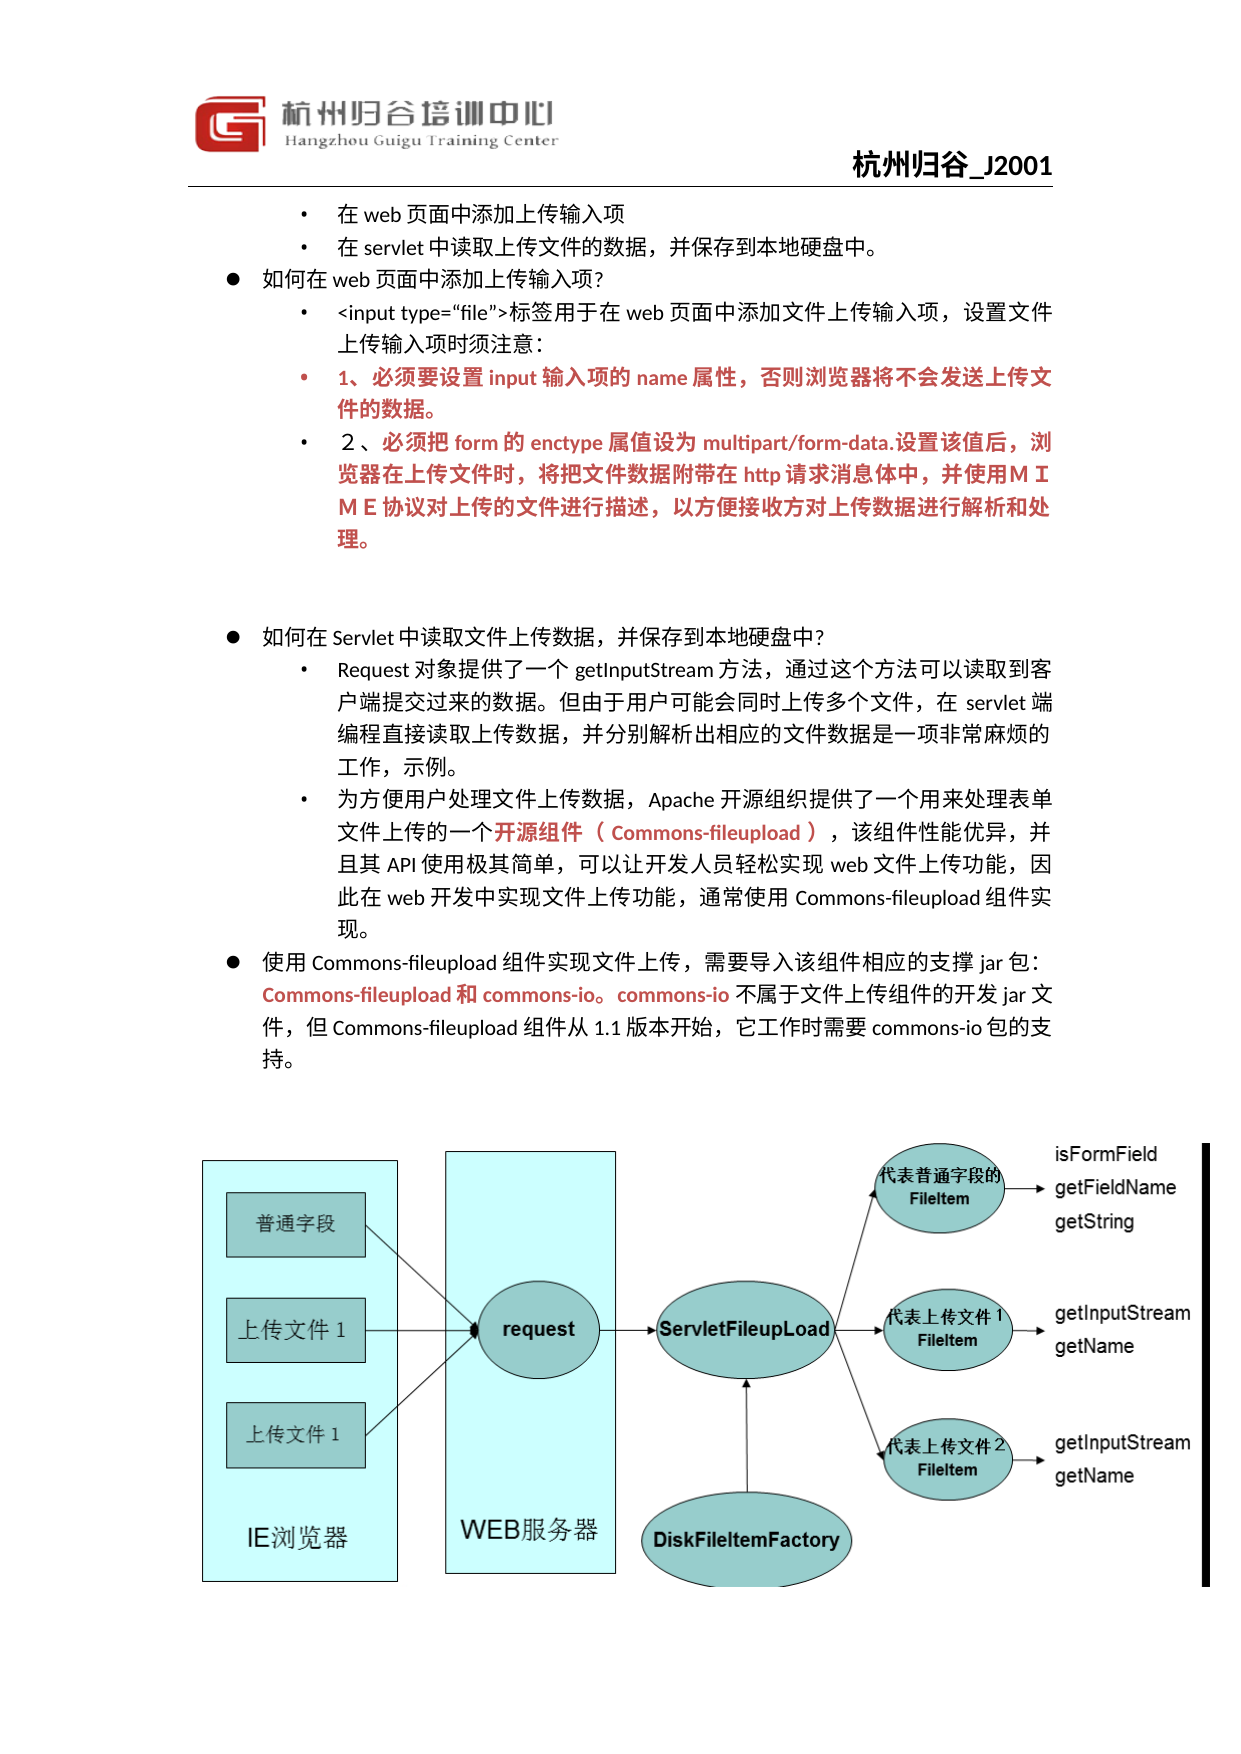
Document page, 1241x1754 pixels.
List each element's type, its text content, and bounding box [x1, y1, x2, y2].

list 在web页面中添加上传输入项 [300, 197, 1053, 229]
picture [187, 88, 604, 176]
list <input type=“file”>标签用于在web页面中添加文件上传输入项，设置文件上传输入项时须注意： [300, 294, 1053, 359]
list 使用Commons-fileupload组件实现文件上传，需要导入该组件相应的支撑jar包：Commons-fileupload和commons-io。commons-io 不属于文件上传组件的开发jar文件，但Commons-fileupload 组件从1.1 版本开始，它工作时需要commons-io包的支持。 [225, 944, 1053, 1074]
list 为方便用户处理文件上传数据，Apache 开源组织提供了一个用来处理表单文件上传的一个开源组件（ Commons-fileupload ），该组件性能优异，并且其API使用极其简单，可以让开发人员轻松实现web文件上传功能，因此在web开发中实现文件上传功能，通常使用Commons-fileupload组件实现。 [300, 782, 1053, 944]
list 如何在web页面中添加上传输入项? [225, 262, 1053, 294]
list Request对象提供了一个getInputStream方法，通过这个方法可以读取到客户端提交过来的数据。但由于用户可能会同时上传多个文件，在servlet端编程直接读取上传数据，并分别解析出相应的文件数据是一项非常麻烦的工作，示例。 [300, 652, 1053, 782]
picture [187, 1139, 1214, 1591]
list 1、必须要设置input输入项的name属性，否则浏览器将不会发送上传文件的数据。 [300, 359, 1053, 424]
list 在servlet中读取上传文件的数据，并保存到本地硬盘中。 [300, 229, 1053, 262]
list ２、必须把form的enctype属值设为multipart/form-data.设置该值后，浏览器在上传文件时，将把文件数据附带在http请求消息体中，并使用ＭＩＭＥ协议对上传的文件进行描述，以方便接收方对上传数据进行解析和处理。 [300, 424, 1053, 554]
list 如何在Servlet中读取文件上传数据，并保存到本地硬盘中? [225, 619, 1053, 652]
